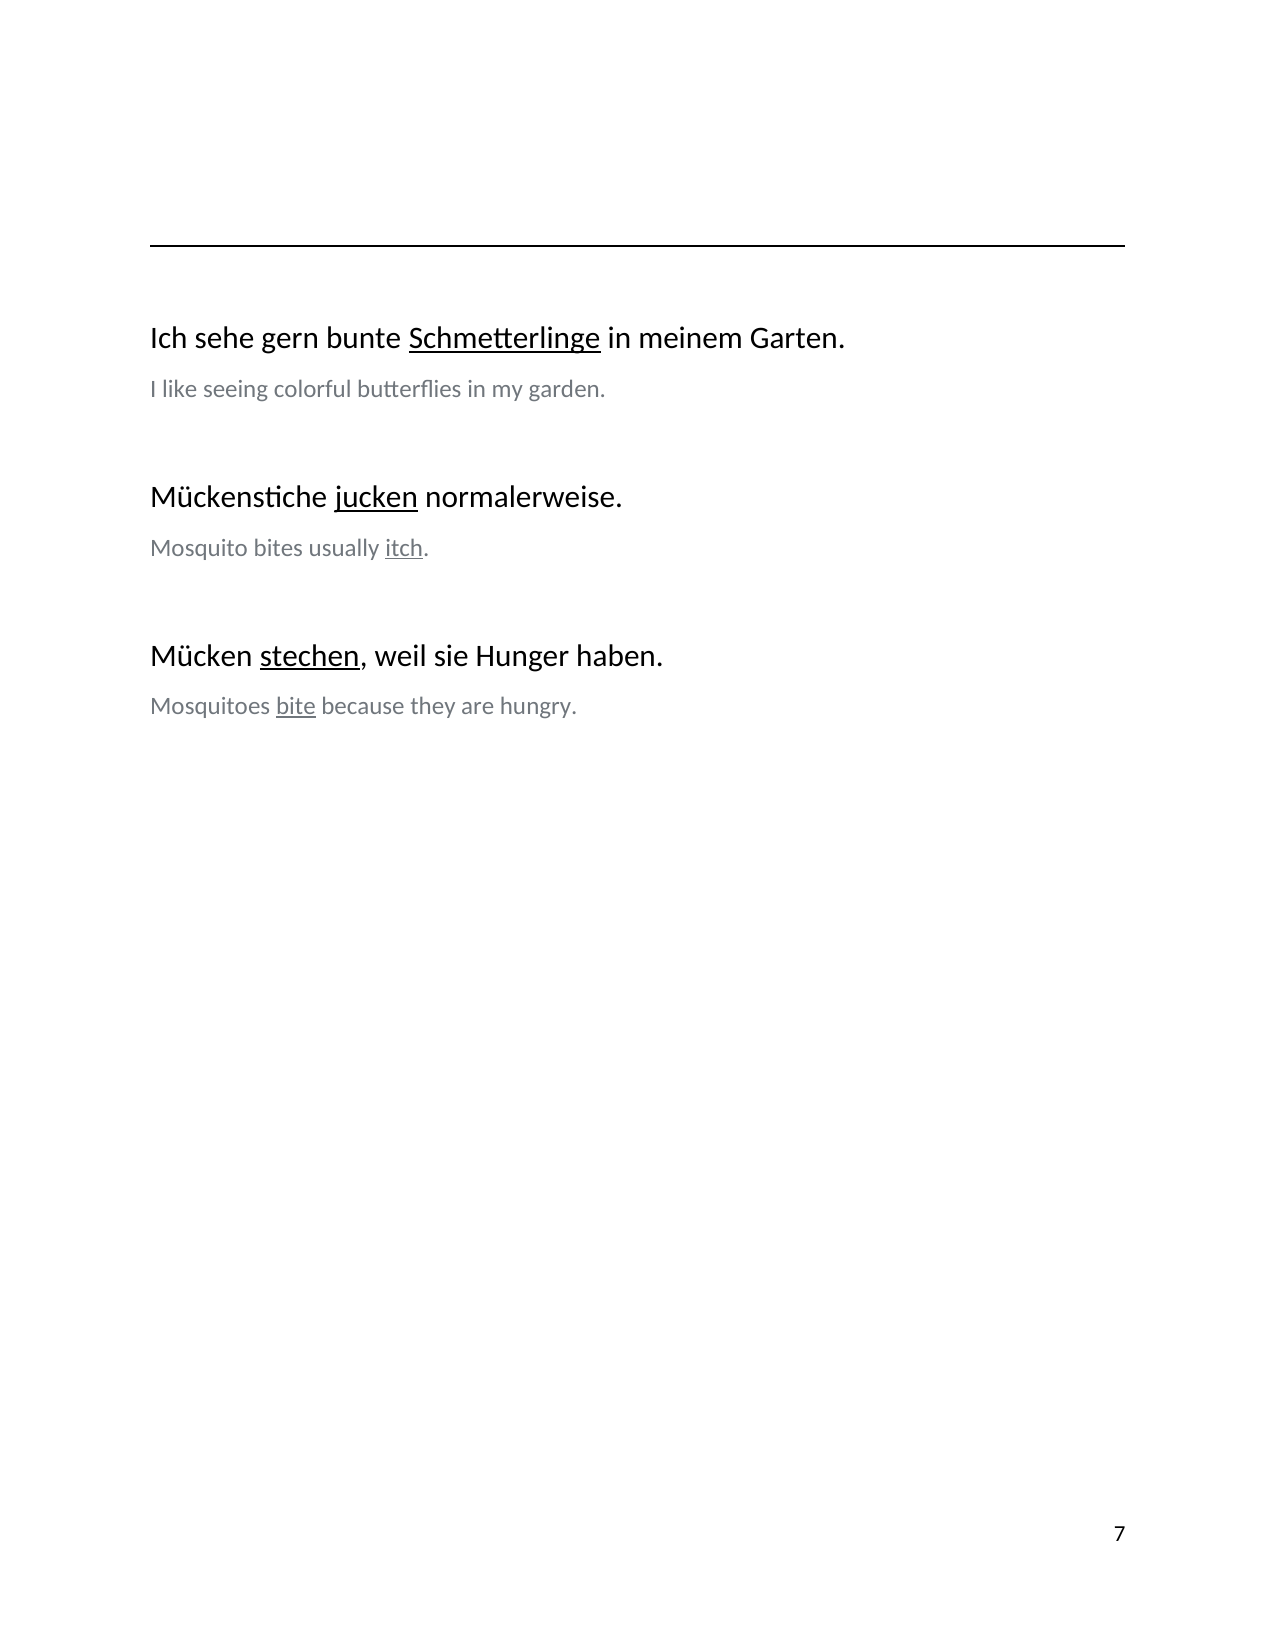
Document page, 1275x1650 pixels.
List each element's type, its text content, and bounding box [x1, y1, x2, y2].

text Mückenstiche jucken normalerweise. [150, 477, 1125, 515]
text I like seeing colorful butterflies in my garden. [150, 373, 1125, 403]
text Mosquito bites usually itch. [150, 532, 1125, 562]
text Mosquitoes bite because they are hungry. [150, 691, 1125, 721]
text Ich sehe gern bunte Schmetterlinge in meinem Garten. [150, 318, 1125, 356]
text Mücken stechen, weil sie Hunger haben. [150, 636, 1125, 674]
